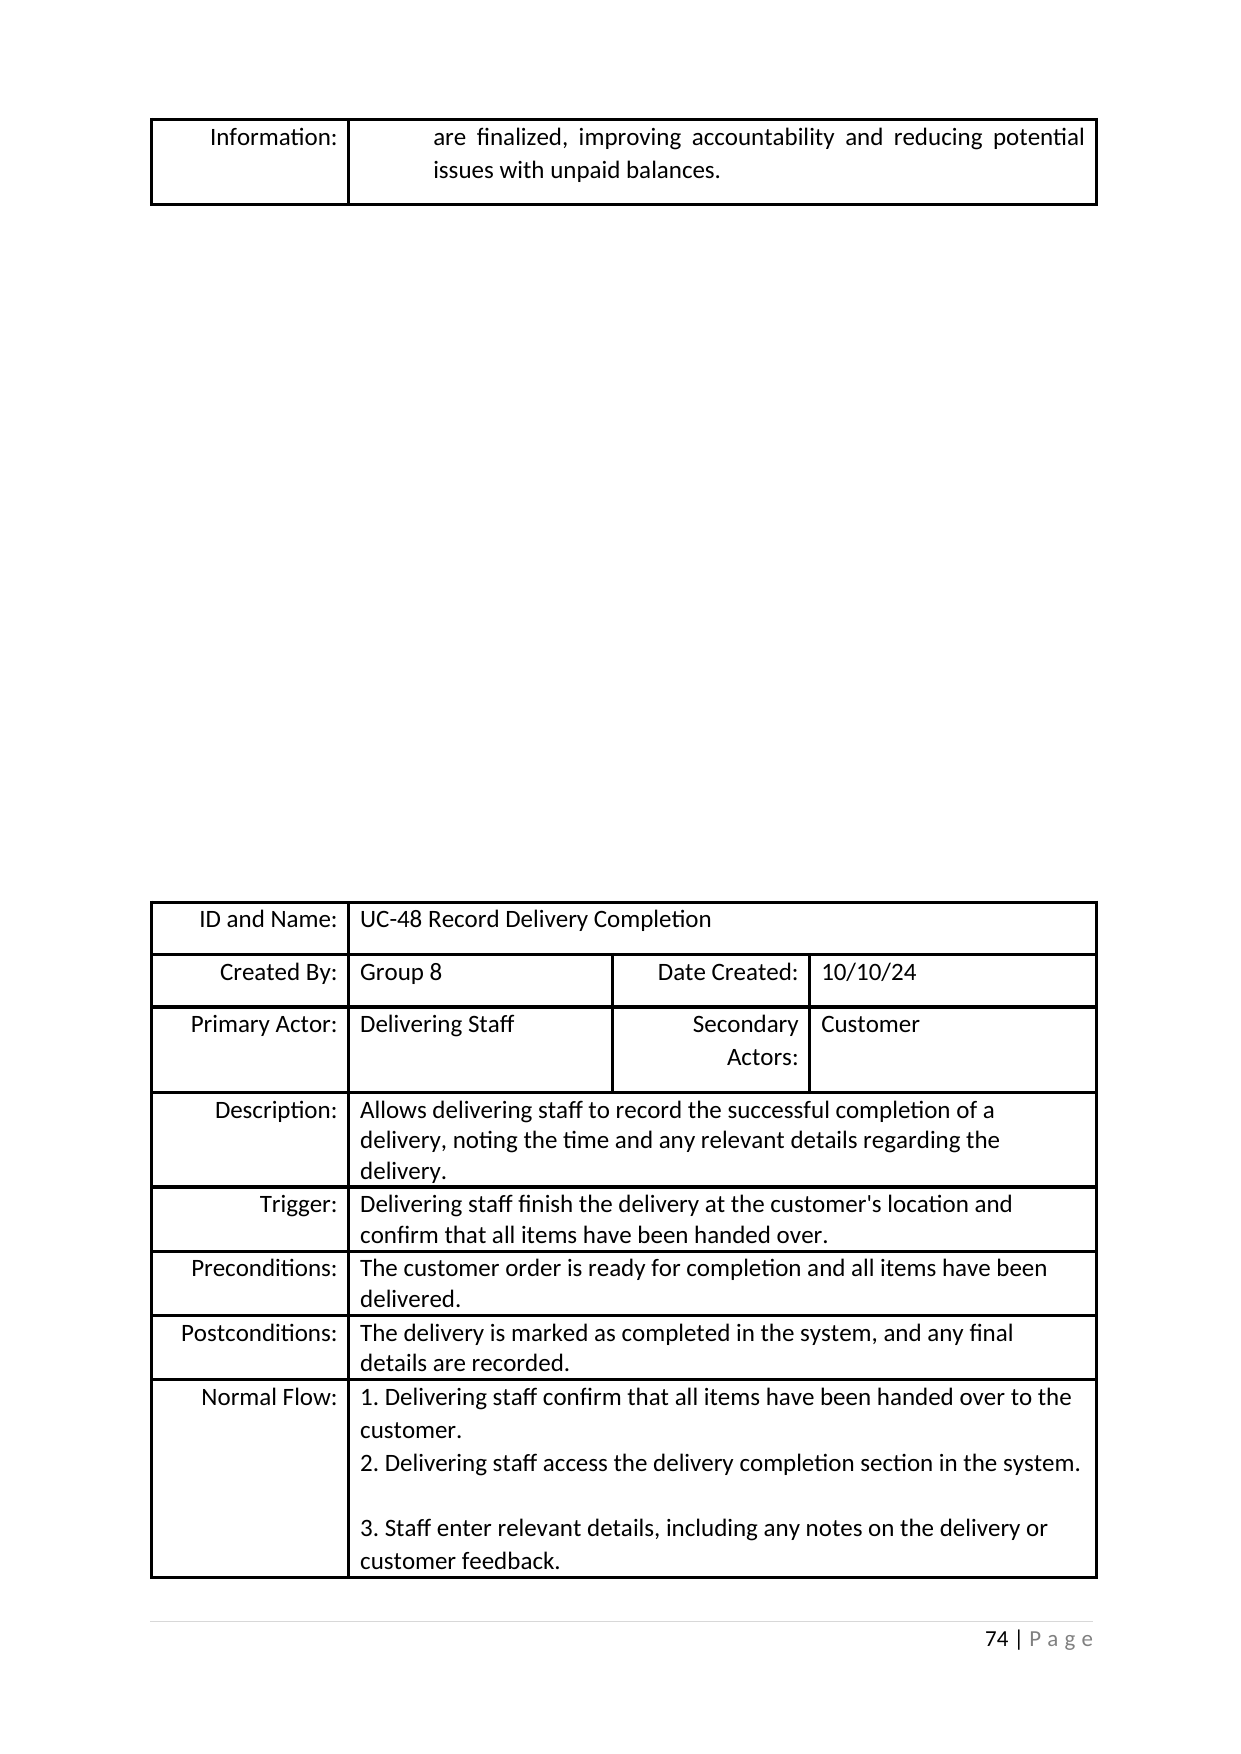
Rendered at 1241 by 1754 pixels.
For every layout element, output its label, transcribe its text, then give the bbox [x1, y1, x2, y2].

table_cell Date Created: [614, 956, 808, 1005]
table_cell The customer order is ready for completion and all items have been delivered. [350, 1253, 1095, 1314]
table_cell Delivering staff finish the delivery at the customer's location and confirm that all items have been handed over. [350, 1189, 1095, 1249]
table_cell 10/10/24 [811, 956, 1095, 1005]
table_cell Customer [811, 1009, 1095, 1091]
table_header UC-48 Record Delivery Completion [350, 904, 1095, 953]
table_cell Description: [153, 1094, 347, 1185]
table_cell Postconditions: [153, 1317, 347, 1378]
table_cell Other Information: [153, 121, 347, 203]
table_cell Preconditions: [153, 1253, 347, 1314]
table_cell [350, 1381, 1095, 1576]
table_cell Primary Actor: [153, 1009, 347, 1091]
table_header ID and Name: [153, 904, 347, 953]
table_cell Normal Flow: [153, 1381, 347, 1576]
table_cell The delivery is marked as completed in the system, and any final details are recorded. [350, 1317, 1095, 1378]
table_cell Created By: [153, 956, 347, 1005]
table_cell Group 8 [350, 956, 611, 1005]
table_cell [350, 121, 1095, 203]
table_cell Delivering Staff [350, 1009, 611, 1091]
table_cell Allows delivering staff to record the successful completion of a delivery, noting the time and any relevant details regarding the delivery. [350, 1094, 1095, 1185]
table_cell Secondary Actors: [614, 1009, 808, 1091]
table_cell Trigger: [153, 1189, 347, 1249]
